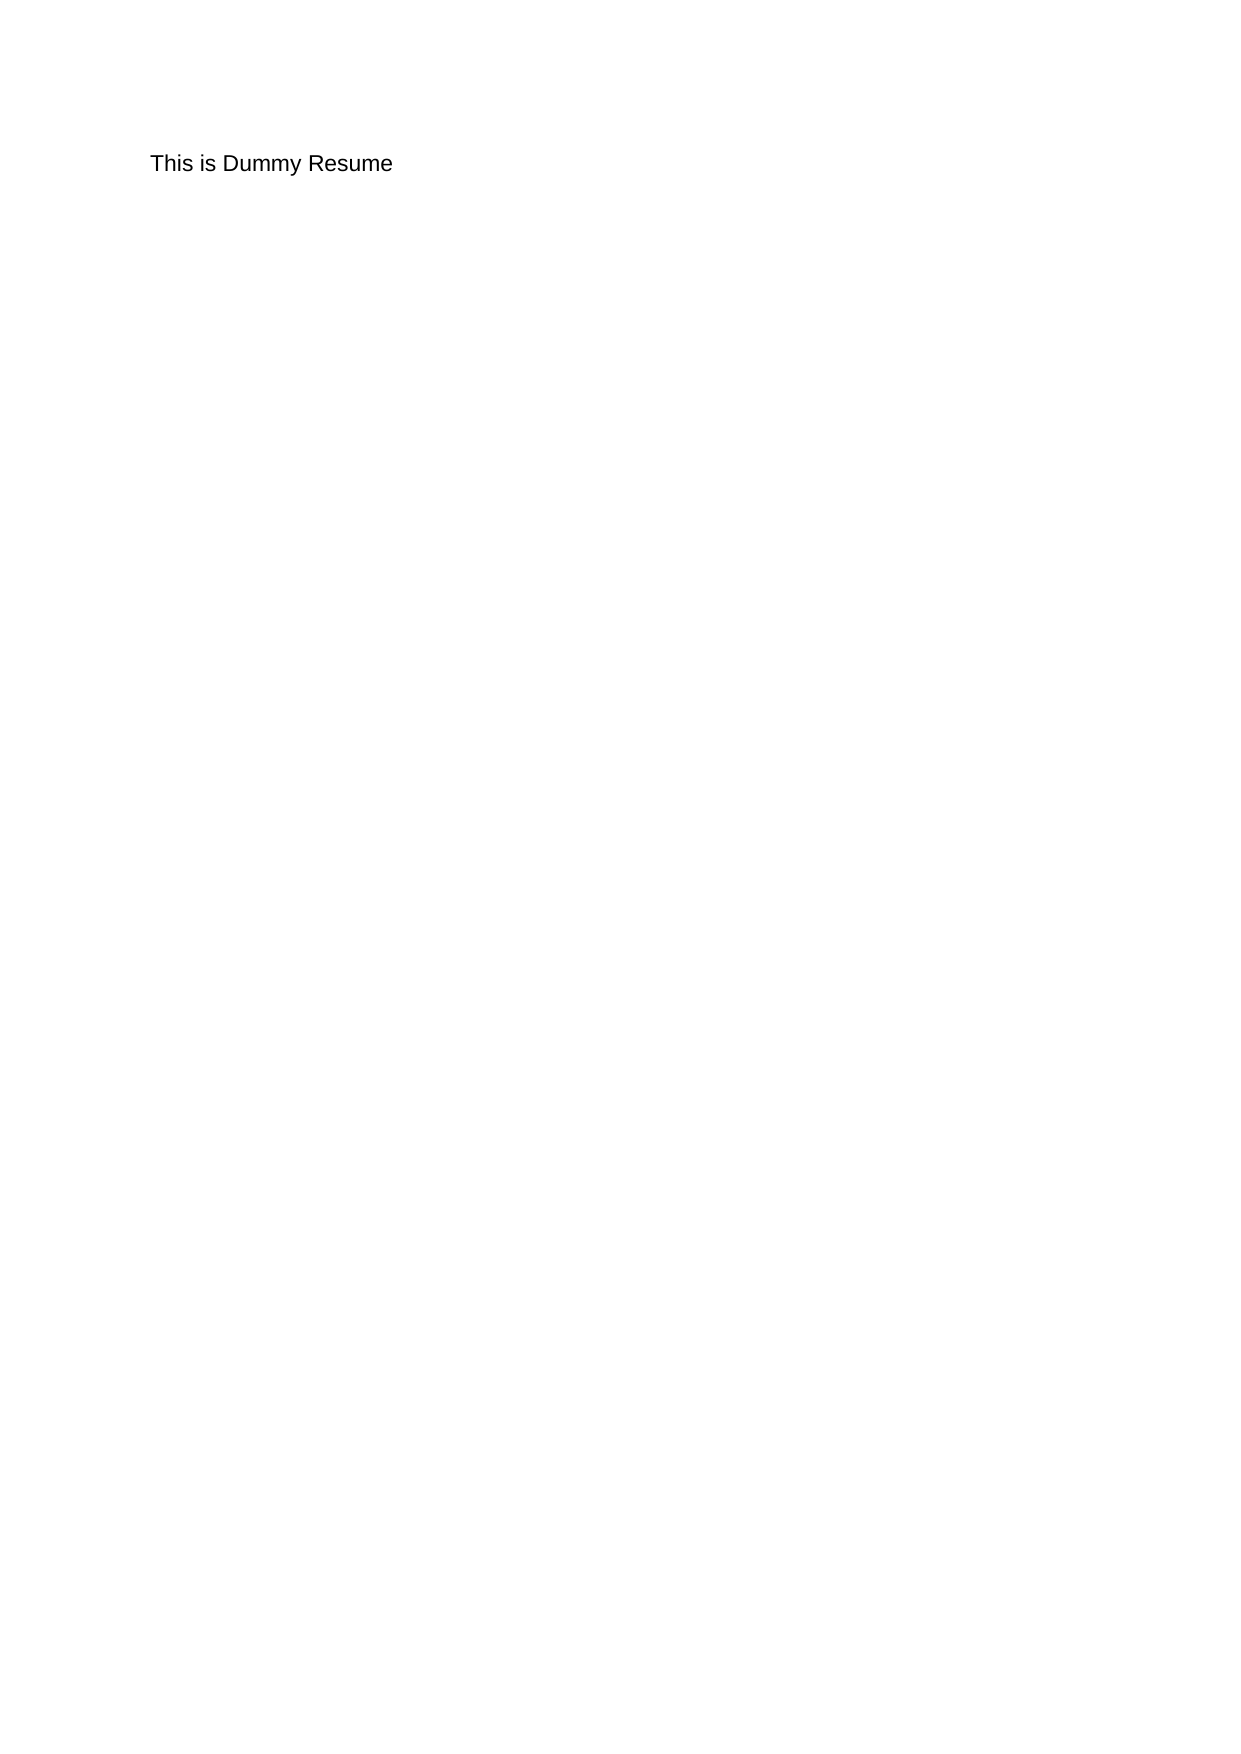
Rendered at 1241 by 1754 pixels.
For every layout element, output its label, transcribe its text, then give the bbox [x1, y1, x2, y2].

text This is Dummy Resume [150, 150, 1090, 176]
